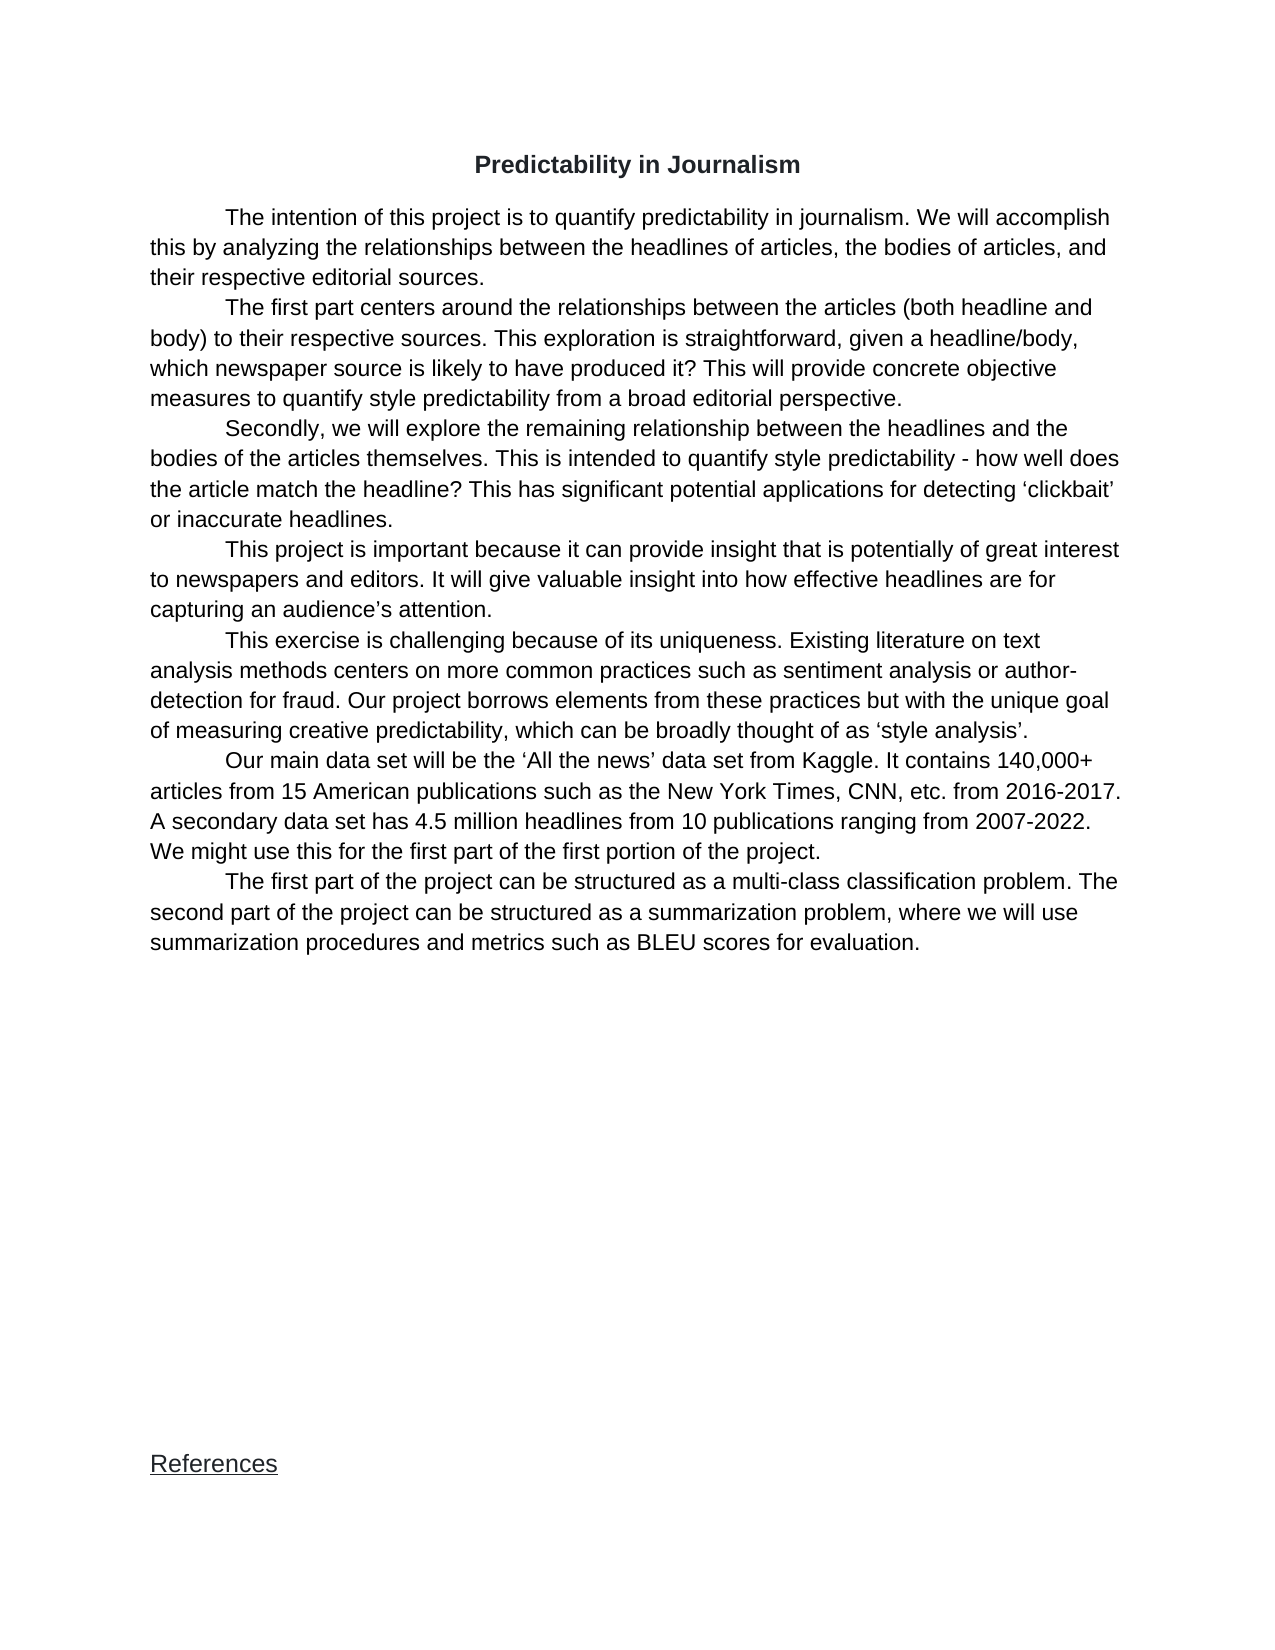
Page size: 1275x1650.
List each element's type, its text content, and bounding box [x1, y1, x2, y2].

text The intention of this project is to quantify predictability in journalism. We will accomplish this by analyzing the relationships between the headlines of articles, the bodies of articles, and their respective editorial sources. [150, 204, 1125, 291]
text Predictability in Journalism [150, 150, 1125, 179]
text The first part centers around the relationships between the articles (both headline and body) to their respective sources. This exploration is straightforward, given a headline/body, which newspaper source is likely to have produced it? This will provide concrete objective measures to quantify style predictability from a broad editorial perspective. [150, 294, 1125, 411]
text The first part of the project can be structured as a multi-class classification problem. The second part of the project can be structured as a summarization problem, where we will use summarization procedures and metrics such as BLEU scores for evaluation. [150, 868, 1125, 955]
text References [150, 1449, 1125, 1478]
text Our main data set will be the ‘All the news’ data set from Kaggle. It contains 140,000+ articles from 15 American publications such as the New York Times, CNN, etc. from 2016-2017. A secondary data set has 4.5 million headlines from 10 publications ranging from 2007-2022. We might use this for the first part of the first portion of the project. [150, 747, 1125, 864]
text This project is important because it can provide insight that is potentially of great interest to newspapers and editors. It will give valuable insight into how effective headlines are for capturing an audience’s attention. [150, 536, 1125, 623]
text Secondly, we will explore the remaining relationship between the headlines and the bodies of the articles themselves. This is intended to quantify style predictability - how well does the article match the headline? This has significant potential applications for detecting ‘clickbait’ or inaccurate headlines. [150, 415, 1125, 532]
text This exercise is challenging because of its uniqueness. Existing literature on text analysis methods centers on more common practices such as sentiment analysis or author-detection for fraud. Our project borrows elements from these practices but with the unique goal of measuring creative predictability, which can be broadly thought of as ‘style analysis’. [150, 627, 1125, 744]
